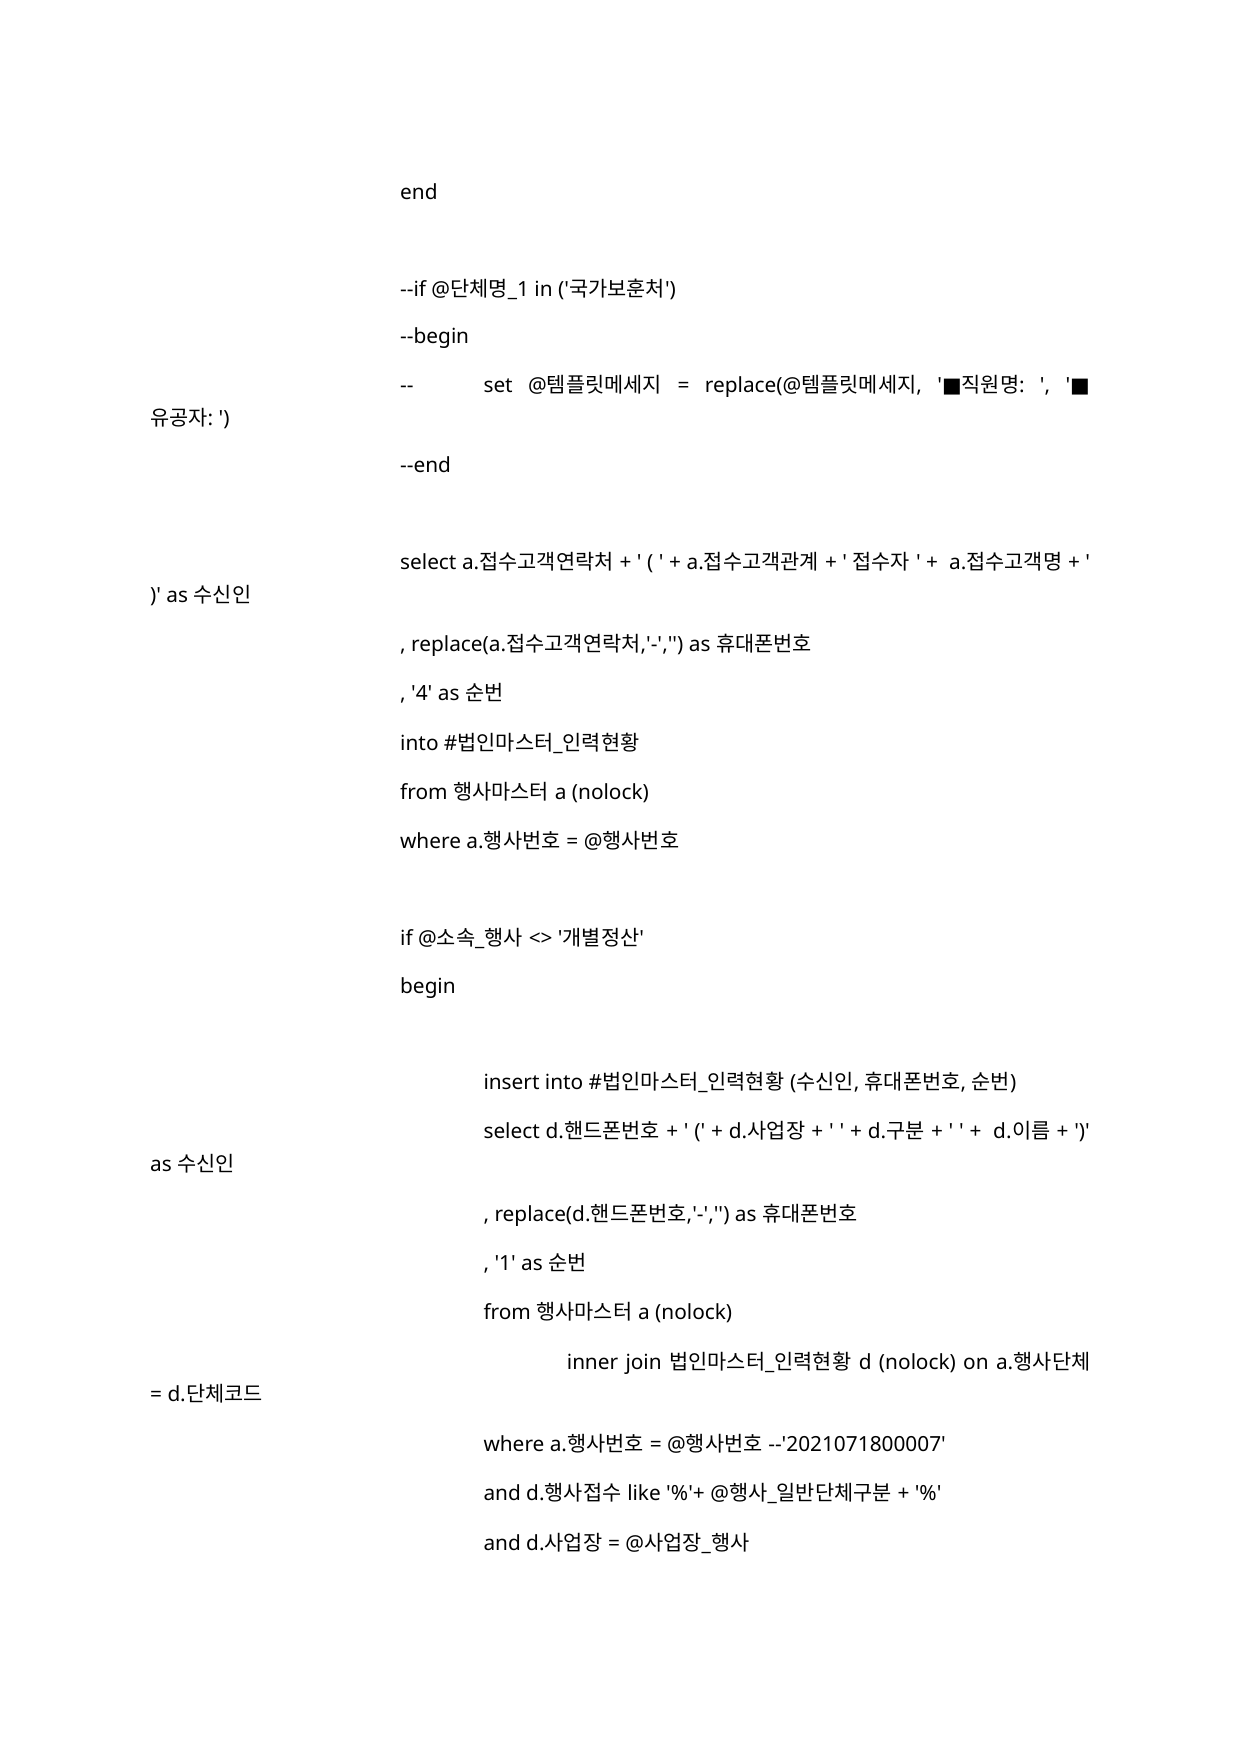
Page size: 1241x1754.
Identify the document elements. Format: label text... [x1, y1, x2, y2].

text --if @단체명_1 in ('국가보훈처') [150, 272, 1090, 302]
text end [150, 177, 1090, 206]
text begin [150, 971, 1090, 999]
text where a.행사번호 = @행사번호 [150, 825, 1090, 855]
text , '1' as 순번 [150, 1246, 1090, 1276]
text select a.접수고객연락처 + ' ( ' + a.접수고객관계 + ' 접수자 ' + a.접수고객명 + ' )' as 수신인 [150, 545, 1090, 608]
text select d.핸드폰번호 + ' (' + d.사업장 + ' ' + d.구분 + ' ' + d.이름 + ')' as 수신인 [150, 1115, 1090, 1178]
text -- set @템플릿메세지 = replace(@템플릿메세지, '■직원명: ', '■유공자: ') [150, 368, 1090, 431]
text and d.행사접수 like '%'+ @행사_일반단체구분 + '%' [150, 1476, 1090, 1507]
text from 행사마스터 a (nolock) [150, 1296, 1090, 1326]
text inner join 법인마스터_인력현황 d (nolock) on a.행사단체 = d.단체코드 [150, 1345, 1090, 1408]
text insert into #법인마스터_인력현황 (수신인, 휴대폰번호, 순번) [150, 1065, 1090, 1096]
text , '4' as 순번 [150, 677, 1090, 707]
text where a.행사번호 = @행사번호 --'2021071800007' [150, 1427, 1090, 1457]
text and d.사업장 = @사업장_행사 [150, 1526, 1090, 1556]
text if @소속_행사 <> '개별정산' [150, 921, 1090, 952]
text --end [150, 451, 1090, 479]
text from 행사마스터 a (nolock) [150, 775, 1090, 806]
text --begin [150, 321, 1090, 349]
text , replace(a.접수고객연락처,'-','') as 휴대폰번호 [150, 627, 1090, 657]
text into #법인마스터_인력현황 [150, 726, 1090, 756]
text , replace(d.핸드폰번호,'-','') as 휴대폰번호 [150, 1197, 1090, 1227]
